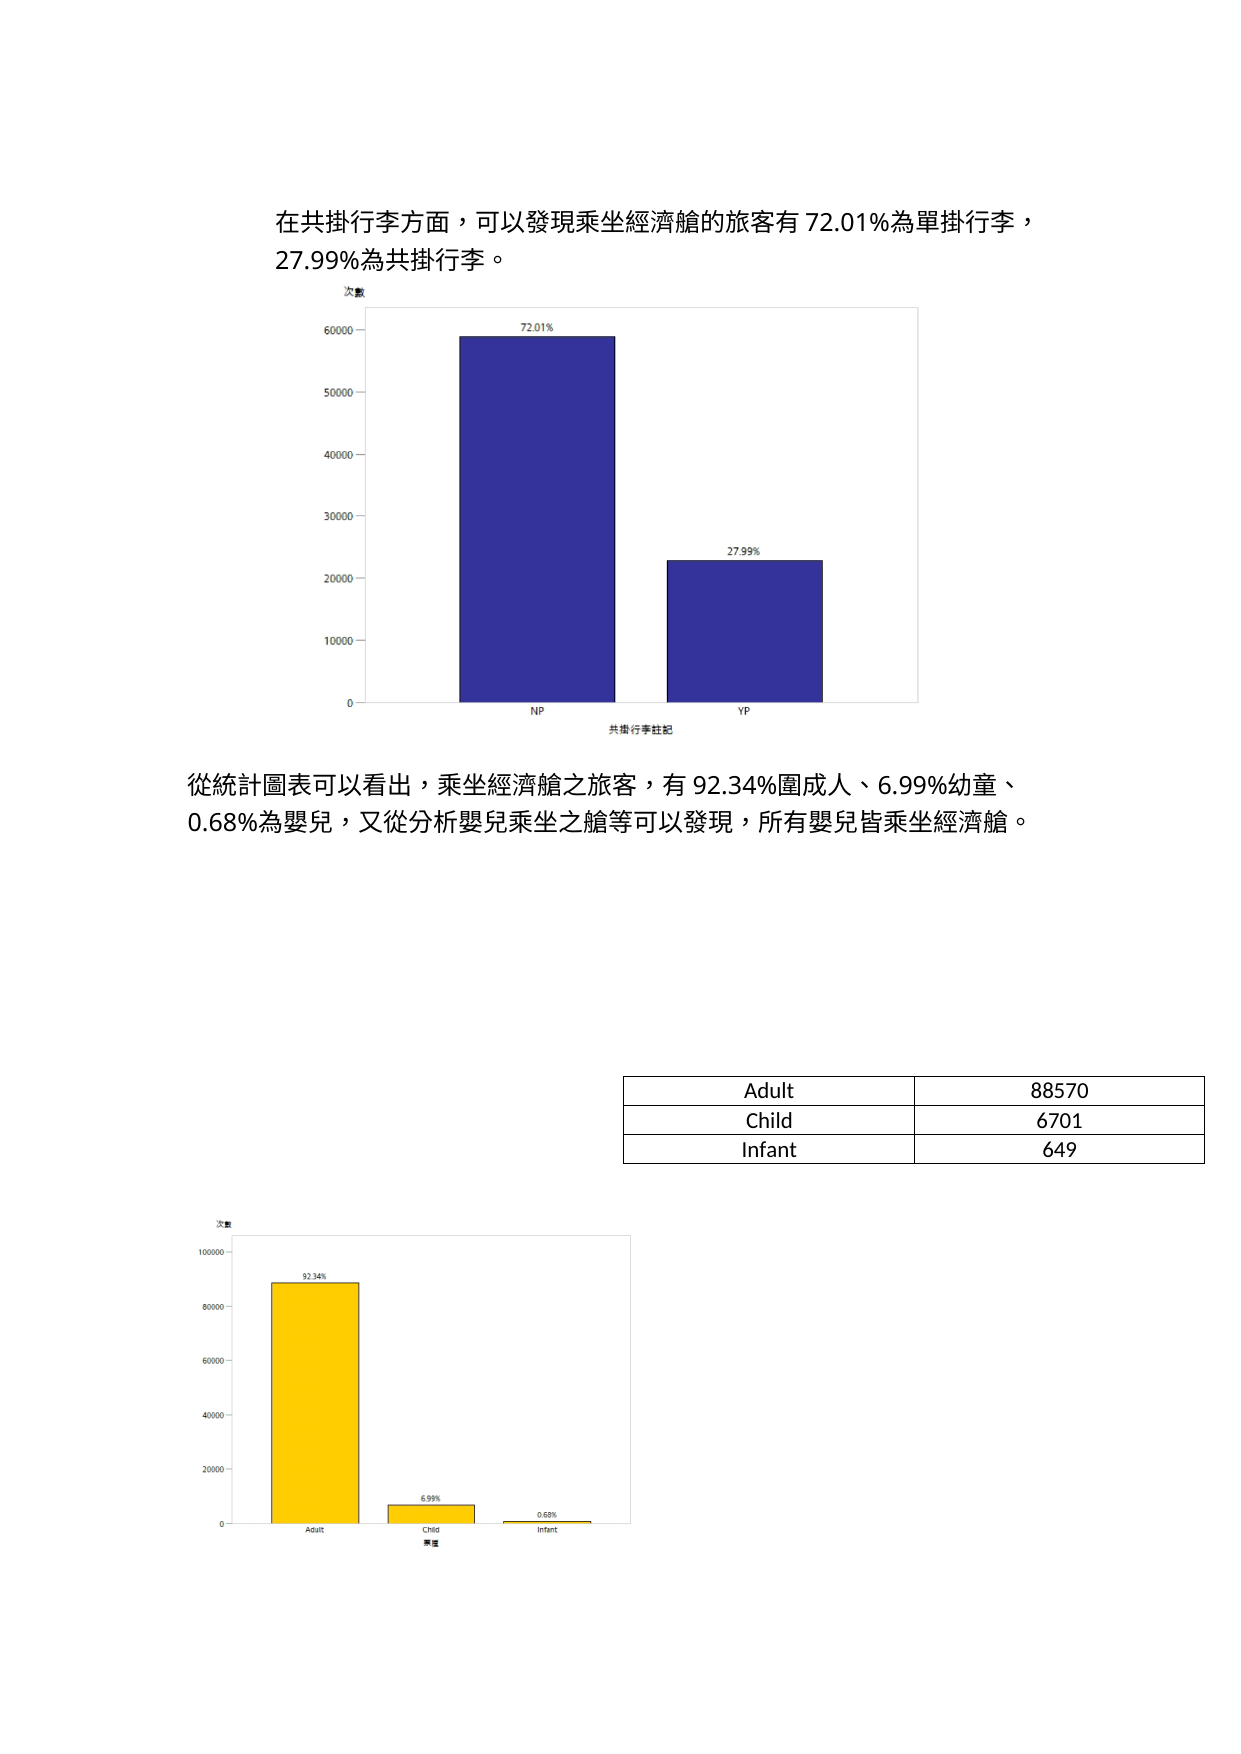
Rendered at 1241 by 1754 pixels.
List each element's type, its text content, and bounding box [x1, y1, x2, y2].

table_cell 649 [915, 1135, 1204, 1163]
table_cell Child [624, 1106, 914, 1134]
table_header Adult [624, 1077, 914, 1105]
table_header 88570 [915, 1077, 1204, 1105]
list 在共掛行李方面，可以發現乘坐經濟艙的旅客有72.01%為單掛行李，27.99%為共掛行李。 [275, 202, 1053, 277]
text 從統計圖表可以看出，乘坐經濟艙之旅客，有92.34%圍成人、6.99%幼童、0.68%為嬰兒，又從分析嬰兒乘坐之艙等可以發現，所有嬰兒皆乘坐經濟艙。 [187, 764, 1053, 839]
table_cell Infant [624, 1135, 914, 1163]
table_cell 6701 [915, 1106, 1204, 1134]
